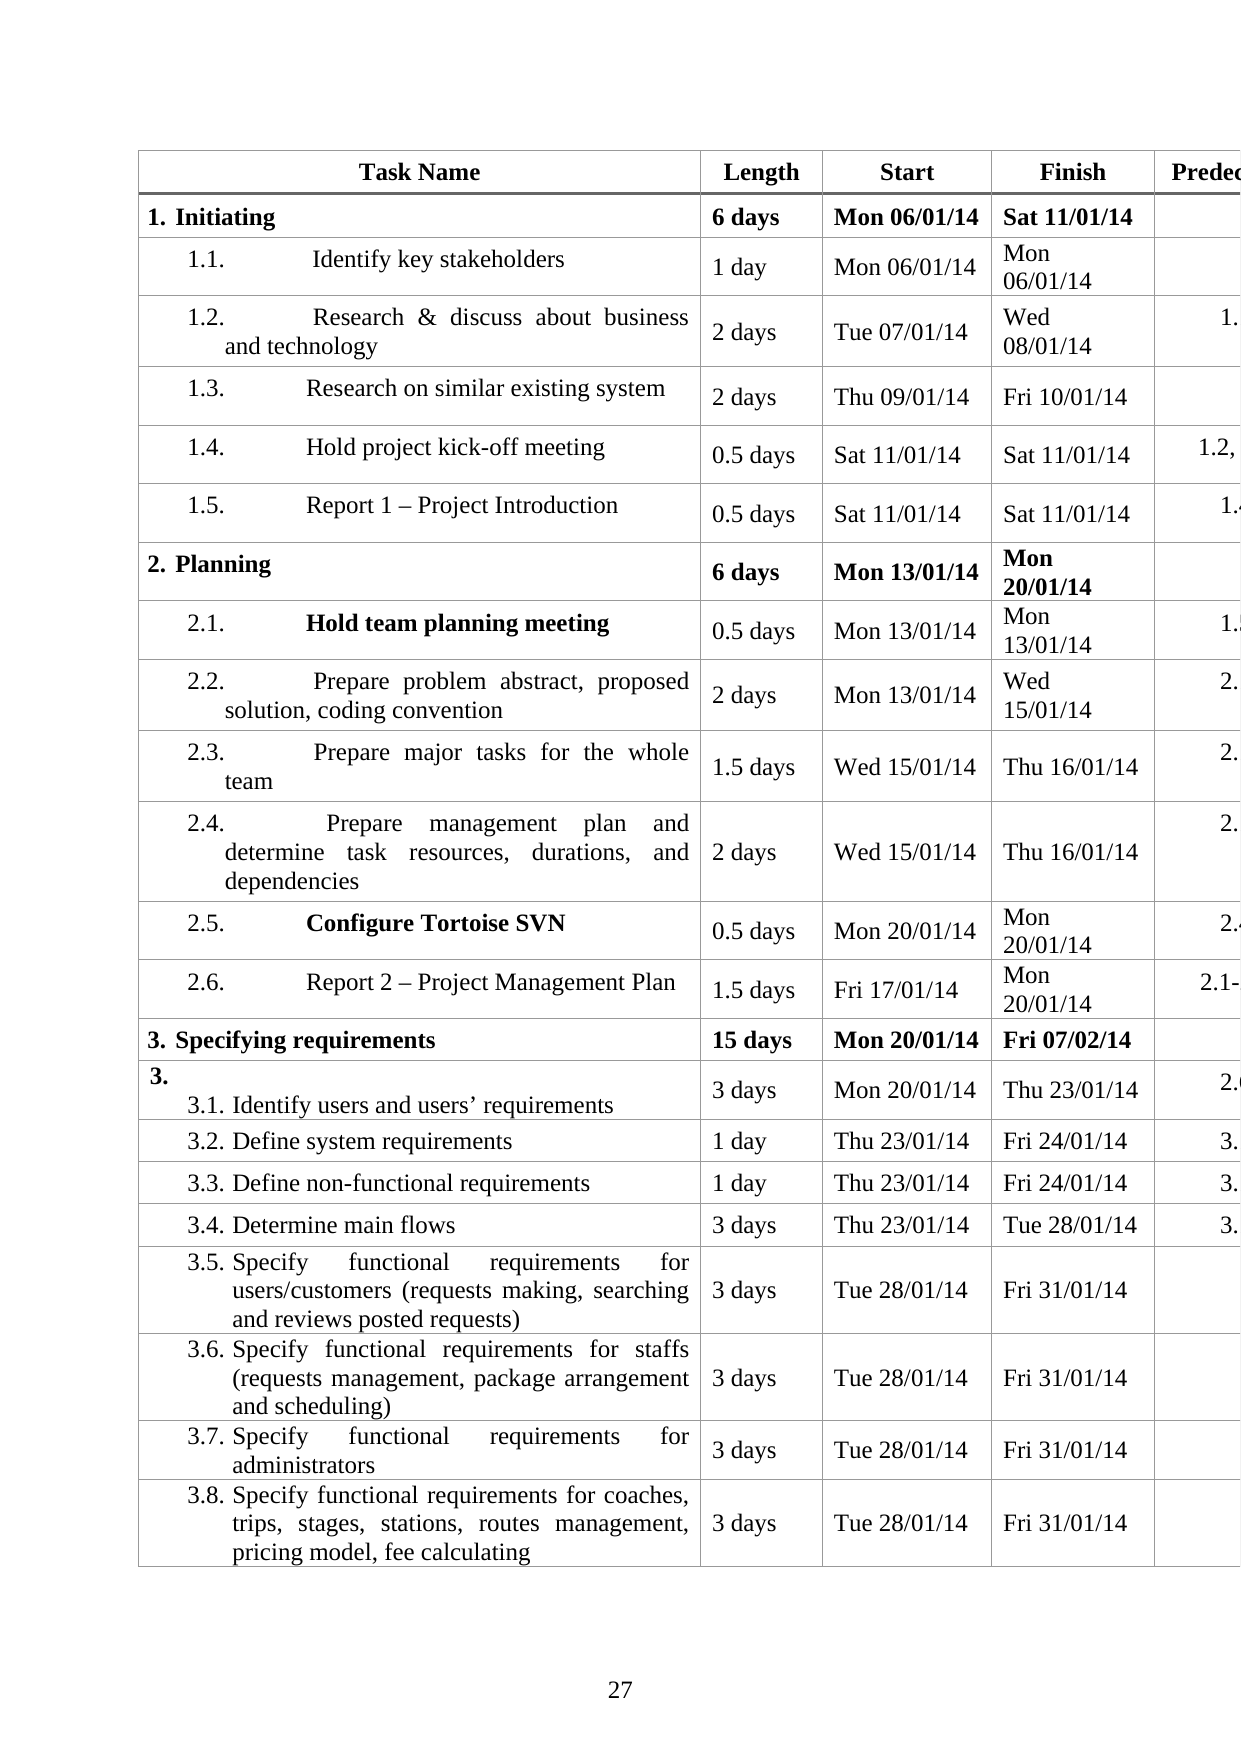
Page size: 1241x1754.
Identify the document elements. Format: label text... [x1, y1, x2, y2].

table_cell Mon 06/01/14 [992, 238, 1154, 295]
table_cell 3.1 [1155, 1204, 1240, 1246]
table_cell 2 days [701, 367, 822, 425]
table_cell Initiating [139, 195, 700, 237]
table_cell 6 days [701, 195, 822, 237]
table_cell 0.5 days [701, 426, 822, 483]
table_cell 15 days [701, 1019, 822, 1060]
table_cell Sat 11/01/14 [992, 195, 1154, 237]
table_cell Sat 11/01/14 [823, 426, 991, 483]
table_cell 1 day [701, 1120, 822, 1161]
table_cell 1.2, 1.3 [1155, 426, 1240, 483]
table_cell Specify functional requirements for coaches, trips, stages, stations, routes management, pricing model, fee calculating [139, 1480, 700, 1566]
table_cell Sat 11/01/14 [823, 484, 991, 542]
table_cell Mon 20/01/14 [823, 902, 991, 959]
table_cell Mon 13/01/14 [823, 543, 991, 600]
table_cell Prepare major tasks for the whole team [139, 731, 700, 801]
table_cell 3 days [701, 1421, 822, 1479]
table_cell Tue 28/01/14 [823, 1334, 991, 1420]
table_cell Thu 23/01/14 [992, 1061, 1154, 1119]
table_cell 1.4 [1155, 484, 1240, 542]
table_cell 2 days [701, 660, 822, 730]
table_cell Define system requirements [139, 1120, 700, 1161]
table_cell Define non-functional requirements [139, 1162, 700, 1203]
table_cell 0.5 days [701, 902, 822, 959]
table_header Start [823, 151, 991, 192]
table_cell Specifying requirements [139, 1019, 700, 1060]
table_cell 0.5 days [701, 484, 822, 542]
table_cell Tue 07/01/14 [823, 296, 991, 366]
table_cell 1 day [701, 1162, 822, 1203]
table_cell 1.5 days [701, 731, 822, 801]
table_cell Fri 24/01/14 [992, 1120, 1154, 1161]
table_cell Prepare problem abstract, proposed solution, coding convention [139, 660, 700, 730]
table_cell 1.5 days [701, 960, 822, 1018]
table_cell 3 days [701, 1204, 822, 1246]
table_cell Sat 11/01/14 [992, 426, 1154, 483]
table_cell Determine main flows [139, 1204, 700, 1246]
table_cell Identify key stakeholders [139, 238, 700, 295]
table_cell Mon 20/01/14 [823, 1061, 991, 1119]
table_header Finish [992, 151, 1154, 192]
table_cell Planning [139, 543, 700, 600]
table_cell Sat 11/01/14 [992, 484, 1154, 542]
table_cell 3.1 [1155, 1162, 1240, 1203]
table_cell Tue 28/01/14 [992, 1204, 1154, 1246]
table_cell [1155, 1019, 1240, 1060]
table_cell Report 2 – Project Management Plan [139, 960, 700, 1018]
table_cell Fri 31/01/14 [992, 1480, 1154, 1566]
table_cell Hold project kick-off meeting [139, 426, 700, 483]
table_cell Prepare management plan and determine task resources, durations, and dependencies [139, 802, 700, 901]
table_cell Fri 24/01/14 [992, 1162, 1154, 1203]
table_cell 3.1 [1155, 1120, 1240, 1161]
table_cell [1155, 1421, 1240, 1479]
table_cell 3 days [701, 1480, 822, 1566]
table_cell Specify functional requirements for users/customers (requests making, searching and reviews posted requests) [139, 1247, 700, 1333]
table_cell Mon 20/01/14 [992, 902, 1154, 959]
table_cell Fri 31/01/14 [992, 1247, 1154, 1333]
table_cell Research on similar existing system [139, 367, 700, 425]
table_cell Mon 20/01/14 [992, 960, 1154, 1018]
table_cell [1155, 1247, 1240, 1333]
table_cell Thu 23/01/14 [823, 1120, 991, 1161]
table_cell Mon 13/01/14 [823, 660, 991, 730]
table_cell 3 days [701, 1061, 822, 1119]
table_cell 1 day [701, 238, 822, 295]
table_cell Fri 31/01/14 [992, 1421, 1154, 1479]
table_cell Hold team planning meeting [139, 601, 700, 659]
table_cell Mon 06/01/14 [823, 195, 991, 237]
table_cell 2 days [701, 296, 822, 366]
table_cell Fri 10/01/14 [992, 367, 1154, 425]
table_cell Thu 16/01/14 [992, 802, 1154, 901]
table_cell Mon 13/01/14 [823, 601, 991, 659]
table_header Predecessor [1155, 151, 1240, 192]
table_cell 2.1 [1155, 731, 1240, 801]
table_cell [1155, 543, 1240, 600]
table_cell 2.1 [1155, 660, 1240, 730]
table_cell Wed 15/01/14 [992, 660, 1154, 730]
table_header Task Name [139, 151, 700, 192]
table_cell Identify users and users’ requirements [139, 1061, 700, 1119]
table_cell Mon 20/01/14 [823, 1019, 991, 1060]
table_cell Specify functional requirements for administrators [139, 1421, 700, 1479]
table_cell Fri 31/01/14 [992, 1334, 1154, 1420]
table_cell Report 1 – Project Introduction [139, 484, 700, 542]
table_cell Tue 28/01/14 [823, 1247, 991, 1333]
table_cell 2 days [701, 802, 822, 901]
table_cell Fri 07/02/14 [992, 1019, 1154, 1060]
table_cell Configure Tortoise SVN [139, 902, 700, 959]
table_cell 1.1 [1155, 296, 1240, 366]
table_cell 2.1 [1155, 802, 1240, 901]
table_cell Wed 08/01/14 [992, 296, 1154, 366]
table_cell Thu 23/01/14 [823, 1204, 991, 1246]
table_cell 6 days [701, 543, 822, 600]
table_cell Specify functional requirements for staffs (requests management, package arrangement and scheduling) [139, 1334, 700, 1420]
table_cell [1155, 195, 1240, 237]
table_cell Tue 28/01/14 [823, 1421, 991, 1479]
table_cell Thu 23/01/14 [823, 1162, 991, 1203]
table_cell [1155, 1334, 1240, 1420]
table_cell 3 days [701, 1247, 822, 1333]
table_cell Tue 28/01/14 [823, 1480, 991, 1566]
table_cell Wed 15/01/14 [823, 802, 991, 901]
table_cell 3 days [701, 1334, 822, 1420]
table_cell [1155, 1480, 1240, 1566]
table_cell Mon 13/01/14 [992, 601, 1154, 659]
table_cell Thu 16/01/14 [992, 731, 1154, 801]
table_cell 2.6 [1155, 1061, 1240, 1119]
table_cell [1155, 367, 1240, 425]
table_header Length [701, 151, 822, 192]
table_cell Research & discuss about business and technology [139, 296, 700, 366]
table_cell Thu 09/01/14 [823, 367, 991, 425]
table_cell 0.5 days [701, 601, 822, 659]
table_cell [1155, 238, 1240, 295]
table_cell Mon 06/01/14 [823, 238, 991, 295]
table_cell Fri 17/01/14 [823, 960, 991, 1018]
table_cell 2.4 [1155, 902, 1240, 959]
table_cell Wed 15/01/14 [823, 731, 991, 801]
table_cell Mon 20/01/14 [992, 543, 1154, 600]
table_cell 2.1-2.5 [1155, 960, 1240, 1018]
table_cell 1.5 [1155, 601, 1240, 659]
